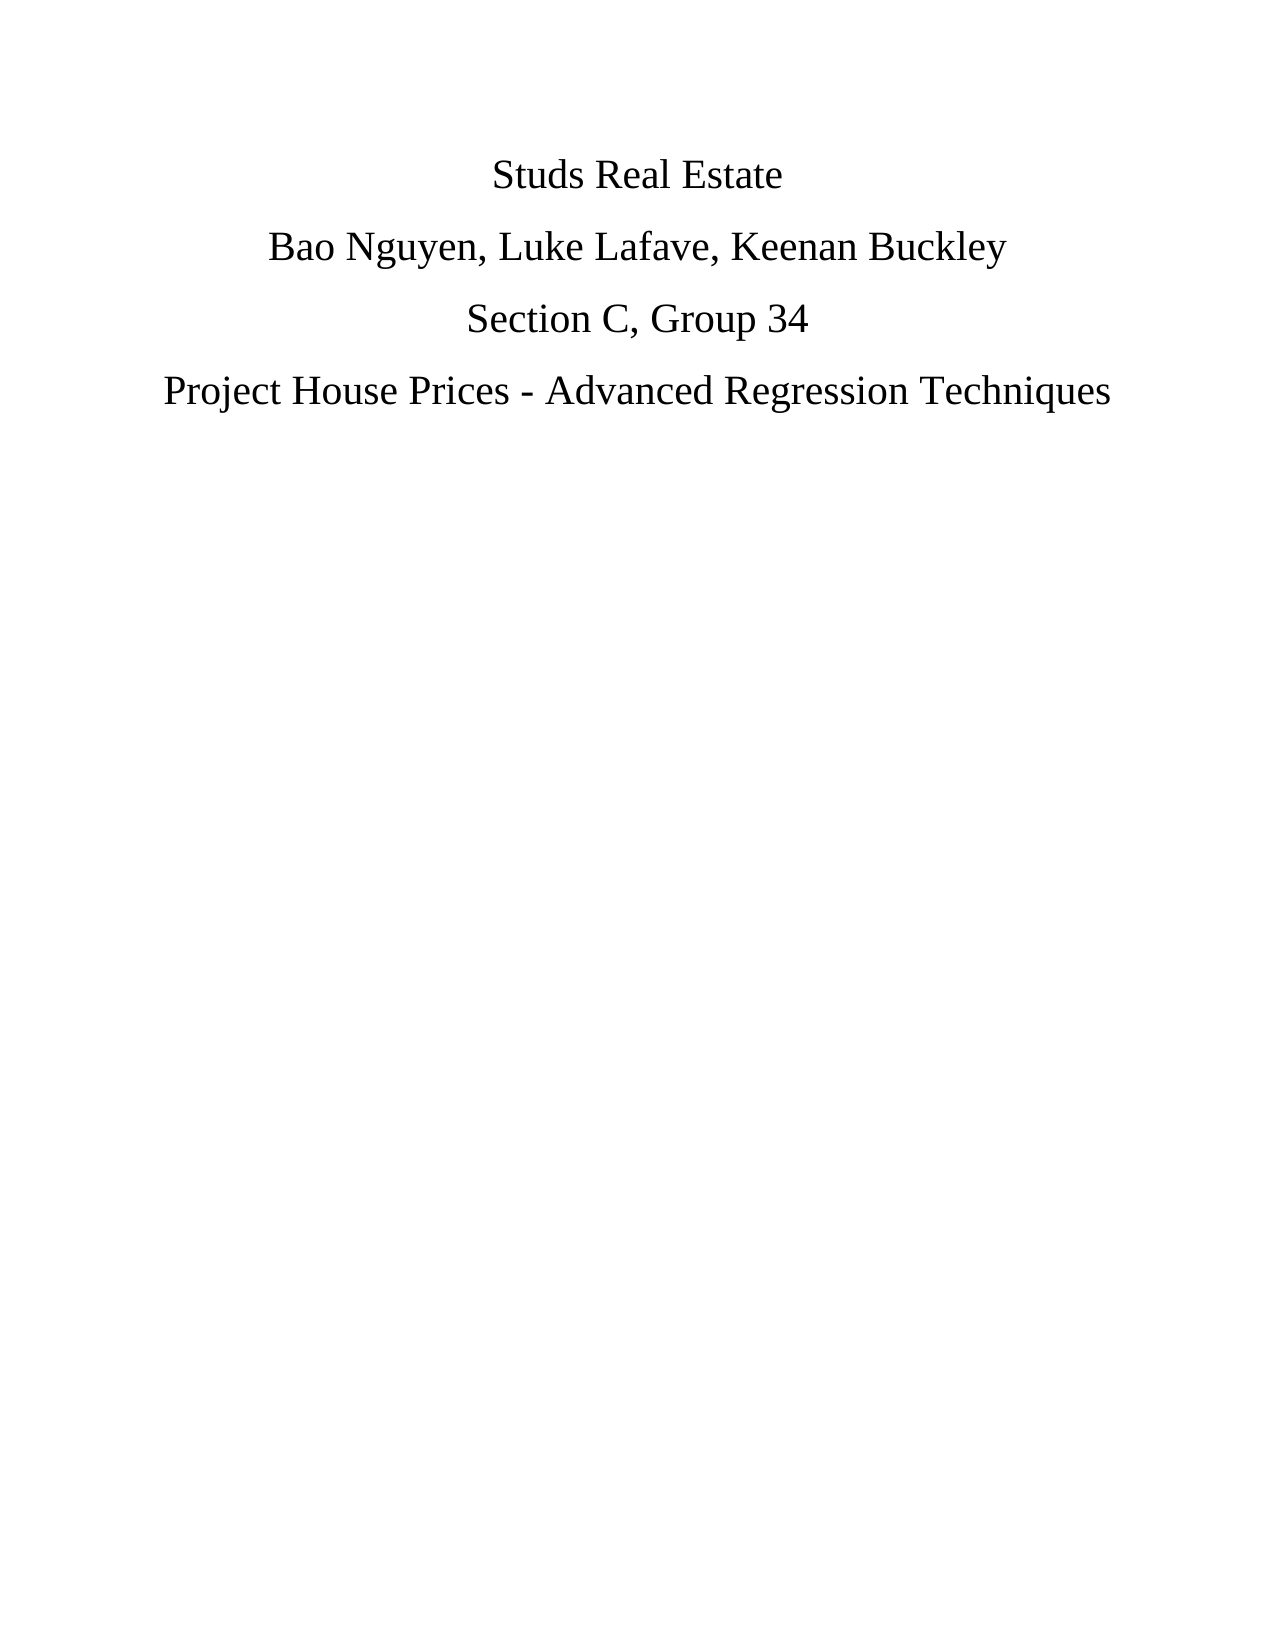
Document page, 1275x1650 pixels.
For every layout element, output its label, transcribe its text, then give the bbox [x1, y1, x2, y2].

text Bao Nguyen, Luke Lafave, Keenan Buckley [150, 222, 1125, 270]
text Section C, Group 34 [150, 294, 1125, 342]
text Project House Prices - Advanced Regression Techniques [150, 366, 1125, 413]
text Studs Real Estate [150, 150, 1125, 198]
